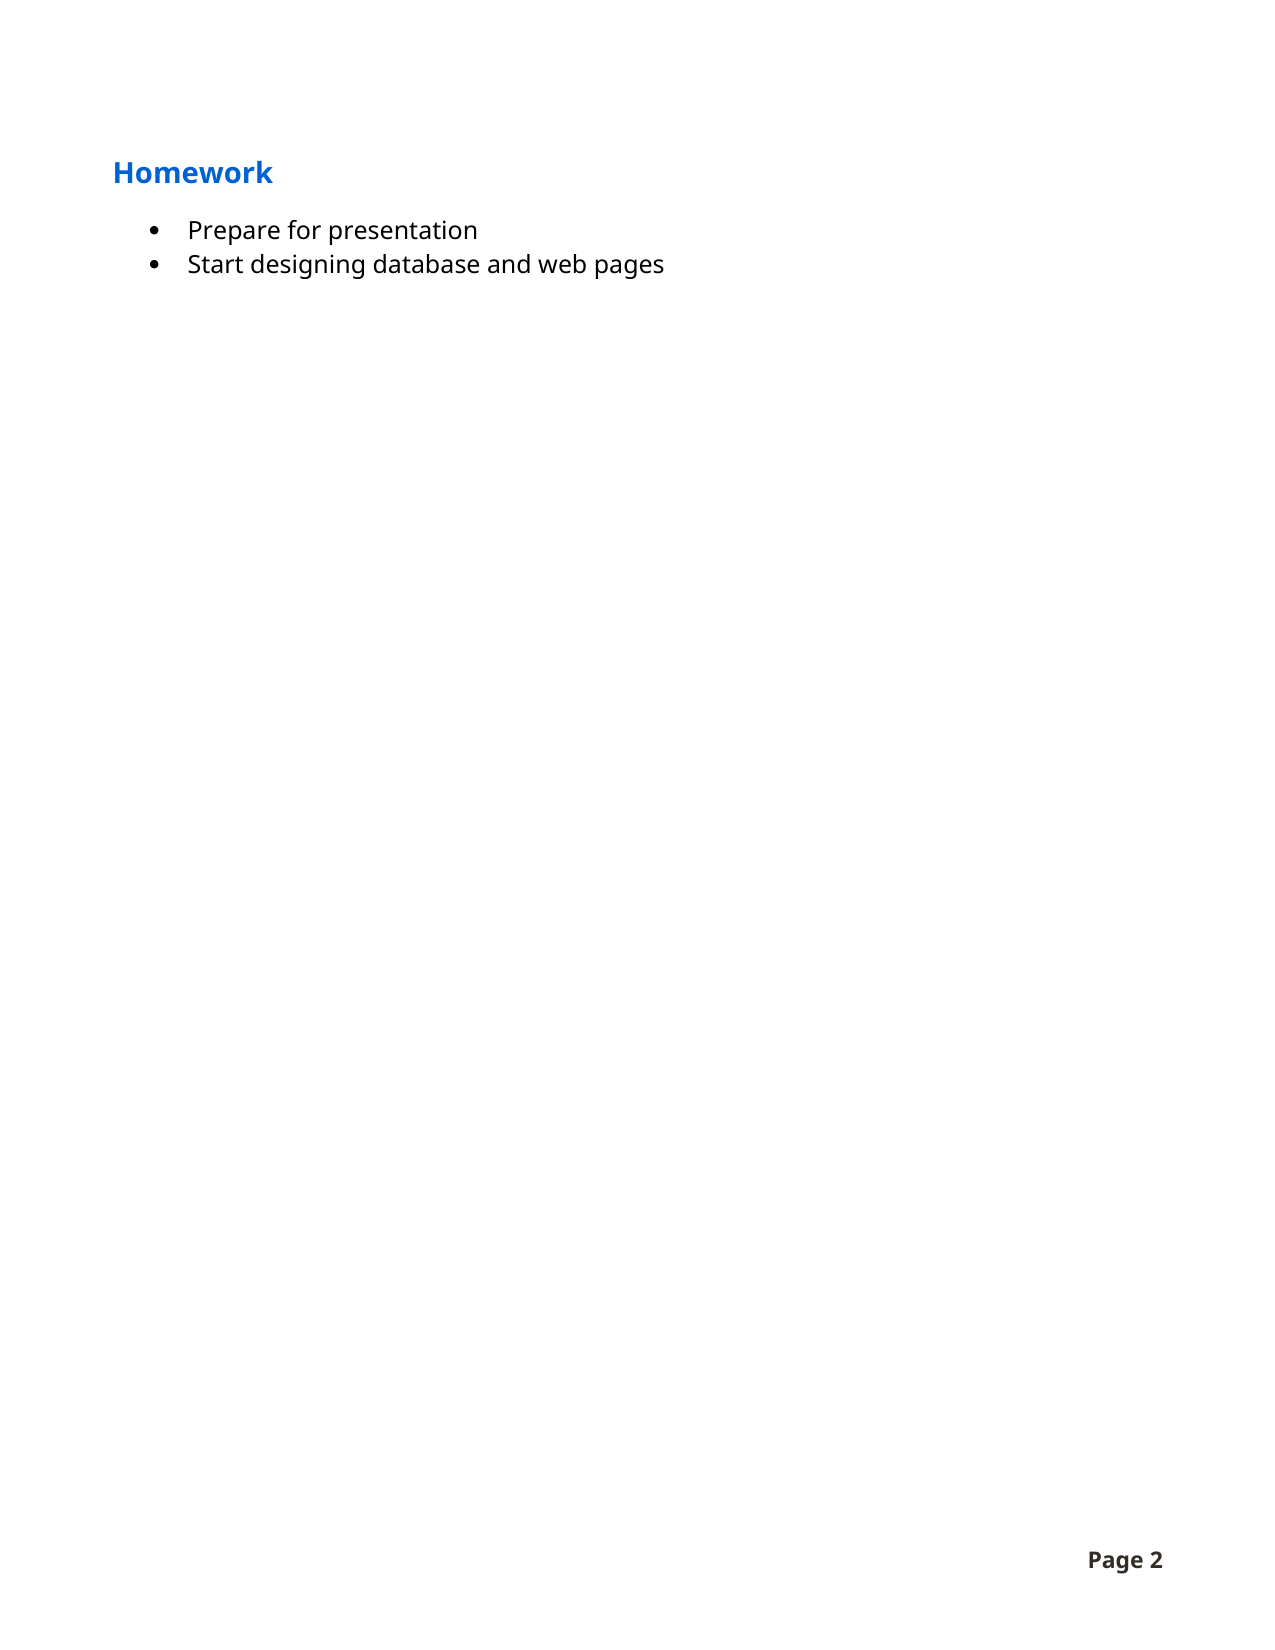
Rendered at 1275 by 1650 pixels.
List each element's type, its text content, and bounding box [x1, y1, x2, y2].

list Prepare for presentation [150, 213, 1162, 247]
subtitle Homework [112, 152, 1162, 192]
list Start designing database and web pages [150, 247, 1162, 281]
